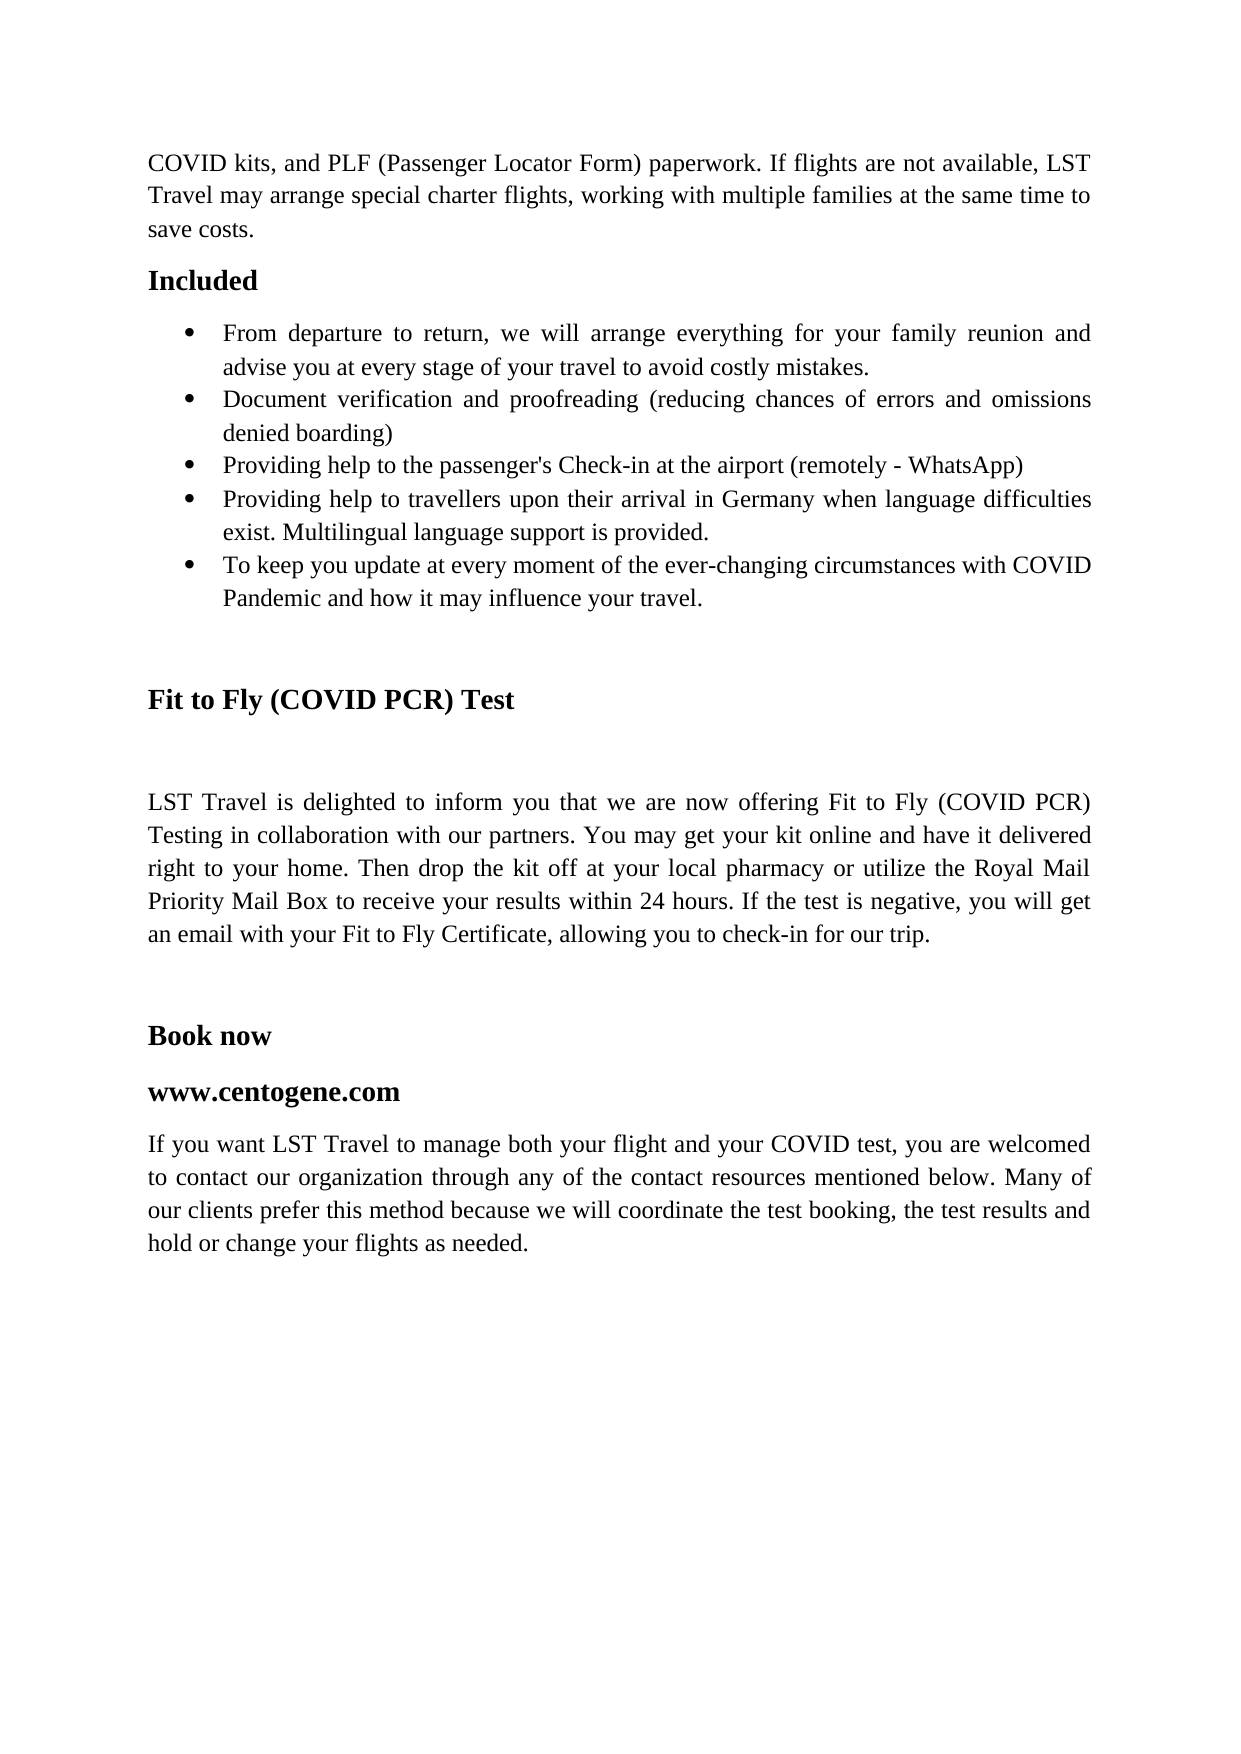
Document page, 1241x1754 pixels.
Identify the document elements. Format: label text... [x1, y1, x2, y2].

text Fit to Fly (COVID PCR) Test [148, 682, 1093, 716]
list From departure to return, we will arrange everything for your family reunion and advise you at every stage of your travel to avoid costly mistakes. [185, 318, 1093, 380]
list Providing help to travellers upon their arrival in Germany when language difficulties exist. Multilingual language support is provided. [185, 484, 1093, 545]
text Included [148, 263, 1093, 297]
text LST Travel is delighted to inform you that we are now offering Fit to Fly (COVID PCR) Testing in collaboration with our partners. You may get your kit online and have it delivered right to your home. Then drop the kit off at your local pharmacy or utilize the Royal Mail Priority Mail Box to receive your results within 24 hours. If the test is negative, you will get an email with your Fit to Fly Certificate, allowing you to check-in for our trip. [148, 787, 1093, 948]
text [148, 148, 1093, 242]
text Book now [148, 1018, 1093, 1052]
list To keep you update at every moment of the ever-changing circumstances with COVID Pandemic and how it may influence your travel. [185, 550, 1093, 611]
text If you want LST Travel to manage both your flight and your COVID test, you are welcomed to contact our organization through any of the contact resources mentioned below. Many of our clients prefer this method because we will coordinate the test booking, the test results and hold or change your flights as needed. [148, 1129, 1093, 1257]
list Providing help to the passenger's Check-in at the airport (remotely - WhatsApp) [185, 451, 1093, 479]
list Document verification and proofreading (reducing chances of errors and omissions denied boarding) [185, 384, 1093, 446]
text www.centogene.com [148, 1074, 1093, 1107]
